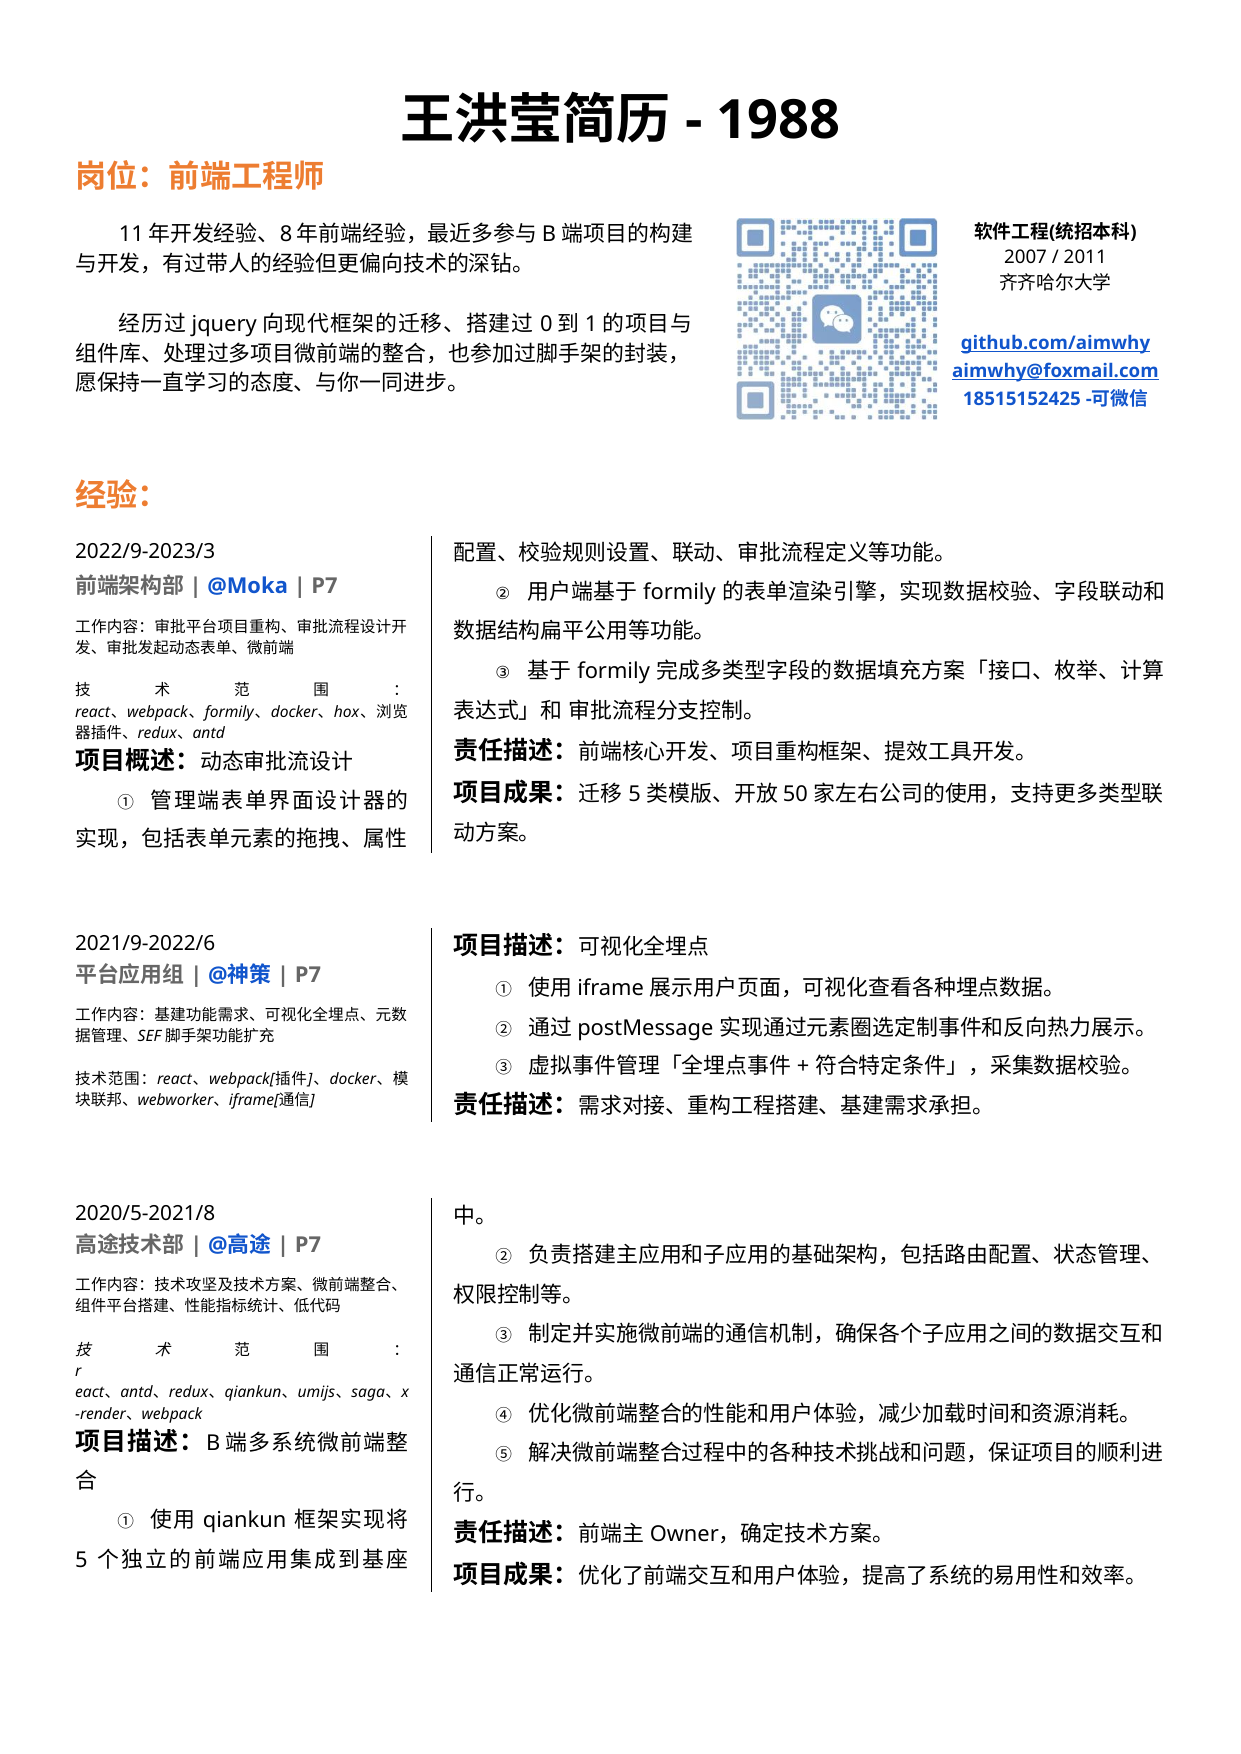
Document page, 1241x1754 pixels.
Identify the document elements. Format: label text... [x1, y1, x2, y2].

text 技术范围：react、webpack[插件]、docker、模块联邦、webworker、iframe[通信] [75, 1068, 409, 1110]
text 经验： [75, 473, 1165, 515]
list 管理端表单界面设计器的实现，包括表单元素的拖拽、属性配置、校验规则设置、联动、审批流程定义等功能。 [453, 537, 1165, 566]
text 18515152425 -可微信 [945, 385, 1165, 411]
list 解决微前端整合过程中的各种技术挑战和问题，保证项目的顺利进行。 [453, 1435, 1165, 1506]
text 技术范围：react、webpack、formily、docker、hox、浏览器插件、redux、antd [75, 679, 409, 743]
text 技术范围：react、antd、redux、qiankun、umijs、saga、x-render、webpack [75, 1337, 409, 1424]
text 软件工程(统招本科) [945, 218, 1165, 244]
text 工作内容：技术攻坚及技术方案、微前端整合、组件平台搭建、性能指标统计、低代码 [75, 1273, 409, 1316]
text 岗位：前端工程师 [75, 154, 693, 197]
text 王洪莹简历 - 1988 [75, 81, 1165, 154]
text 2022/9-2023/3 [75, 537, 409, 565]
list 管理端表单界面设计器的实现，包括表单元素的拖拽、属性配置、校验规则设置、联动、审批流程定义等功能。 [75, 785, 409, 852]
list 用户端基于 formily 的表单渲染引擎，实现数据校验、字段联动和数据结构扁平公用等功能。 [453, 574, 1165, 645]
text 责任描述：前端核心开发、项目重构框架、提效工具开发。 [453, 732, 1165, 767]
text 高途技术部 | @高途 | P7 [75, 1229, 409, 1259]
text 项目描述：可视化全埋点 [453, 928, 1165, 962]
list 负责搭建主应用和子应用的基础架构，包括路由配置、状态管理、权限控制等。 [453, 1237, 1165, 1308]
list 通过 postMessage 实现通过元素圈选定制事件和反向热力展示。 [453, 1010, 1165, 1042]
text 工作内容：基建功能需求、可视化全埋点、元数据管理、SEF 脚手架功能扩充 [75, 1004, 409, 1046]
text 11年开发经验、8年前端经验，最近多参与B 端项目的构建与开发，有过带人的经验但更偏向技术的深钻。 [75, 218, 693, 278]
text 项目成果：优化了前端交互和用户体验，提高了系统的易用性和效率。 [453, 1557, 1165, 1591]
text github.com/aimwhy [945, 329, 1165, 354]
text 前端架构部 | @Moka | P7 [75, 568, 409, 599]
text 责任描述：需求对接、重构工程搭建、基建需求承担。 [453, 1087, 1165, 1121]
text 责任描述：前端主 Owner，确定技术方案。 [453, 1514, 1165, 1548]
list 使用 qiankun 框架实现将 5 个独立的前端应用集成到基座中。 [453, 1198, 1165, 1229]
text 项目成果：迁移 5 类模版、开放50 家左右公司的使用，支持更多类型联动方案。 [453, 775, 1165, 846]
list 虚拟事件管理「全埋点事件 + 符合特定条件」，采集数据校验。 [453, 1050, 1165, 1079]
text 平台应用组 | @神策 | P7 [75, 959, 409, 989]
text 项目描述：B端多系统微前端整合 [75, 1424, 409, 1495]
text 齐齐哈尔大学 [945, 269, 1165, 295]
text 经历过jquery向现代框架的迁移、搭建过0到1的项目与组件库、处理过多项目微前端的整合，也参加过脚手架的封装，愿保持一直学习的态度、与你一同进步。 [75, 308, 693, 397]
text 2007 / 2011 [945, 244, 1165, 269]
text aimwhy@foxmail.com [945, 357, 1165, 382]
list 制定并实施微前端的通信机制，确保各个子应用之间的数据交互和通信正常运行。 [453, 1316, 1165, 1388]
text 2021/9-2022/6 [75, 928, 409, 956]
list 使用 qiankun 框架实现将 5 个独立的前端应用集成到基座中。 [75, 1502, 409, 1574]
list 优化微前端整合的性能和用户体验，减少加载时间和资源消耗。 [453, 1396, 1165, 1427]
picture [736, 218, 938, 420]
text 2020/5-2021/8 [75, 1198, 409, 1226]
list 基于 formily 完成多类型字段的数据填充方案「接口、枚举、计算表达式」和 审批流程分支控制。 [453, 653, 1165, 724]
text 工作内容：审批平台项目重构、审批流程设计开发、审批发起动态表单、微前端 [75, 615, 409, 658]
list 使用 iframe 展示用户页面，可视化查看各种埋点数据。 [453, 970, 1165, 1002]
text 项目概述：动态审批流设计 [75, 743, 409, 777]
